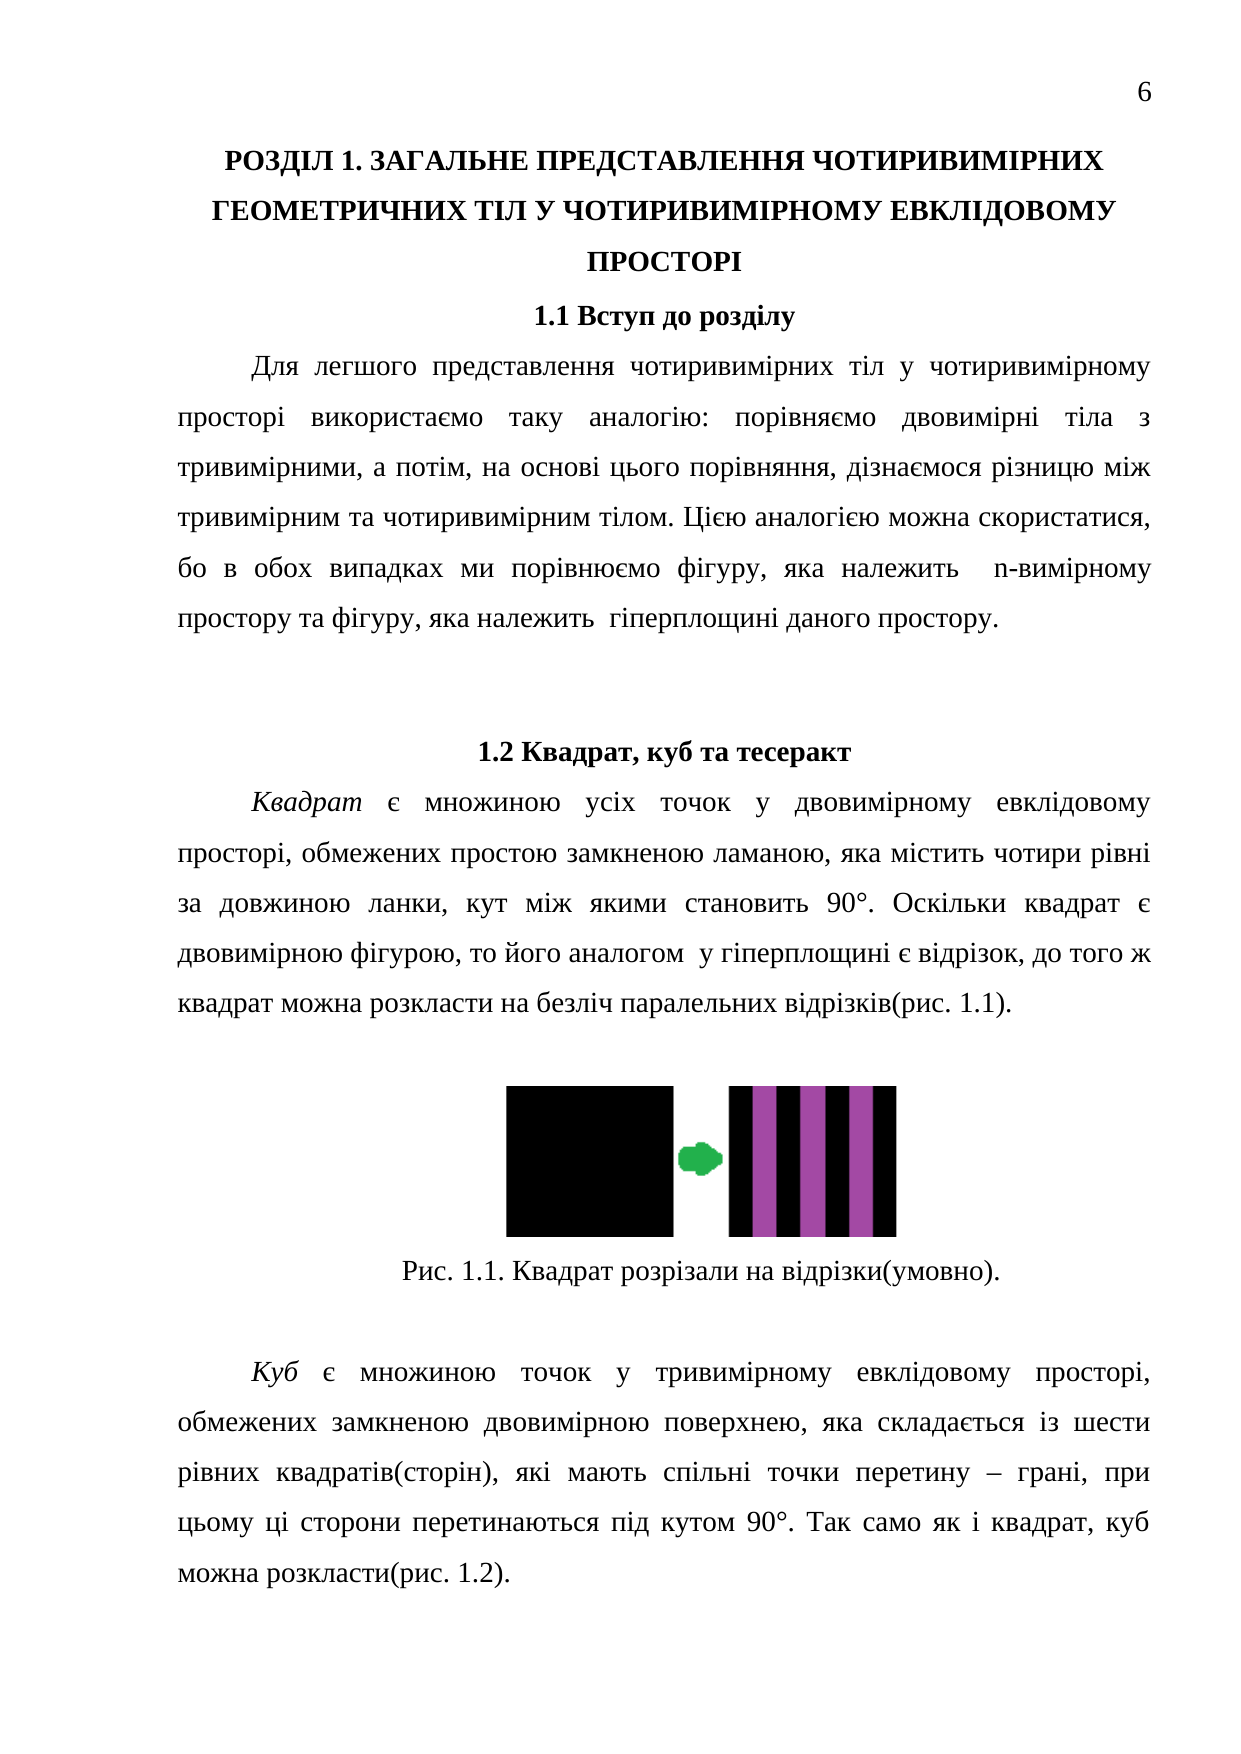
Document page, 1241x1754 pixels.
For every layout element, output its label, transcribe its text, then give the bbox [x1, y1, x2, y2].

text Рис. 1.1. Квадрат розрізали на відрізки(умовно). [177, 1253, 1152, 1287]
text Куб є множиною точок у тривимірному евклідовому просторі, обмежених замкненою двовимірною поверхнею, яка складається із шести рівних квадратів(сторін), які мають спільні точки перетину – грані, при цьому ці сторони перетинаються під кутом 90°. Так само як і квадрат, куб можна розкласти(рис. 1.2). [177, 1354, 1152, 1588]
subtitle 1.2 Квадрат, куб та тесеракт [177, 734, 1152, 768]
picture [506, 1086, 897, 1237]
text Для легшого представлення чотиривимірних тіл у чотиривимірному просторі використаємо таку аналогію: порівняємо двовимірні тіла з тривимірними, а потім, на основі цього порівняння, дізнаємося різницю між тривимірним та чотиривимірним тілом. Цією аналогією можна скористатися, бо в обох випадках ми порівнюємо фігуру, яка належить n-вимірному простору та фігуру, яка належить гіперплощині даного простору. [177, 348, 1152, 634]
text Квадрат є множиною усіх точок у двовимірному евклідовому просторі, обмежених простою замкненою ламаною, яка містить чотири рівні за довжиною ланки, кут між якими становить 90°. Оскільки квадрат є двовимірною фігурою, то його аналогом у гіперплощині є відрізок, до того ж квадрат можна розкласти на безліч паралельних відрізків(рис. 1.1). [177, 784, 1152, 1019]
subtitle РОЗДІЛ 1. ЗАГАЛЬНЕ ПРЕДСТАВЛЕННЯ ЧОТИРИВИМІРНИХ ГЕОМЕТРИЧНИХ ТІЛ У ЧОТИРИВИМІРНОМУ ЕВКЛІДОВОМУ ПРОСТОРІ [177, 143, 1152, 277]
subtitle 1.1 Вступ до розділу [177, 298, 1152, 332]
